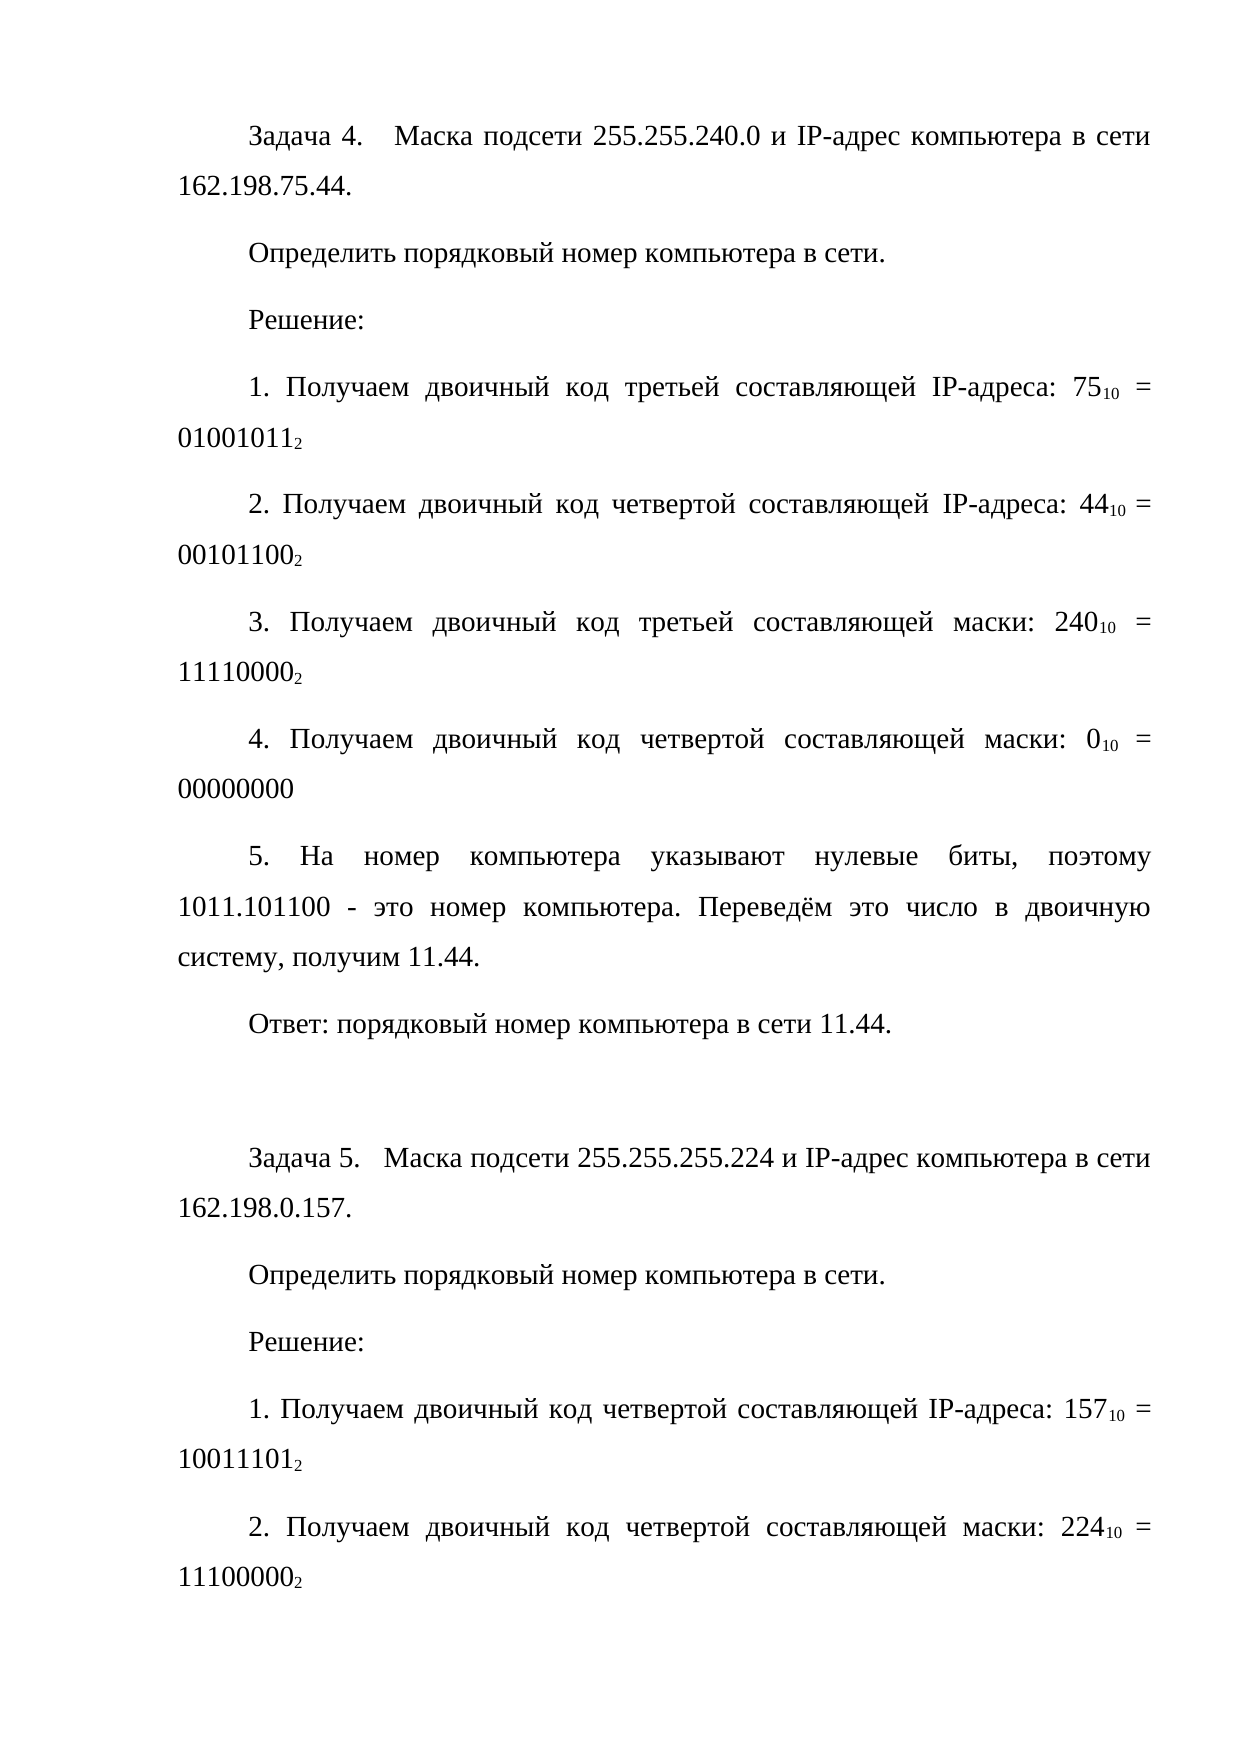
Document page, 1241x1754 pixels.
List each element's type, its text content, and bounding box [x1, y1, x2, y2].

text 5. На номер компьютера указывают нулевые биты, поэтому 1011.101100 - это номер компьютера. Переведём это число в двоичную систему, получим 11.44. [177, 838, 1152, 973]
text 3. Получаем двоичный код третьей составляющей маски: 24010 = 111100002 [177, 604, 1152, 688]
text 2. Получаем двоичный код четвертой составляющей IP-адреса: 4410 = 001011002 [177, 487, 1152, 571]
text Решение: [177, 302, 1152, 336]
text Ответ: порядковый номер компьютера в сети 11.44. [177, 1006, 1152, 1040]
text Задача 5. Маска подсети 255.255.255.224 и IP-адрес компьютера в сети 162.198.0.157. [177, 1140, 1152, 1224]
text 4. Получаем двоичный код четвертой составляющей маски: 010 = 00000000 [177, 721, 1152, 805]
text Задача 4. Маска подсети 255.255.240.0 и IP-адрес компьютера в сети 162.198.75.44. [177, 118, 1152, 202]
text 2. Получаем двоичный код четвертой составляющей маски: 22410 = 111000002 [177, 1509, 1152, 1592]
text Определить порядковый номер компьютера в сети. [177, 1257, 1152, 1291]
text 1. Получаем двоичный код четвертой составляющей IP-адреса: 15710 = 100111012 [177, 1391, 1152, 1475]
text Определить порядковый номер компьютера в сети. [177, 235, 1152, 269]
text 1. Получаем двоичный код третьей составляющей IP-адреса: 7510 = 010010112 [177, 369, 1152, 453]
text Решение: [177, 1324, 1152, 1358]
